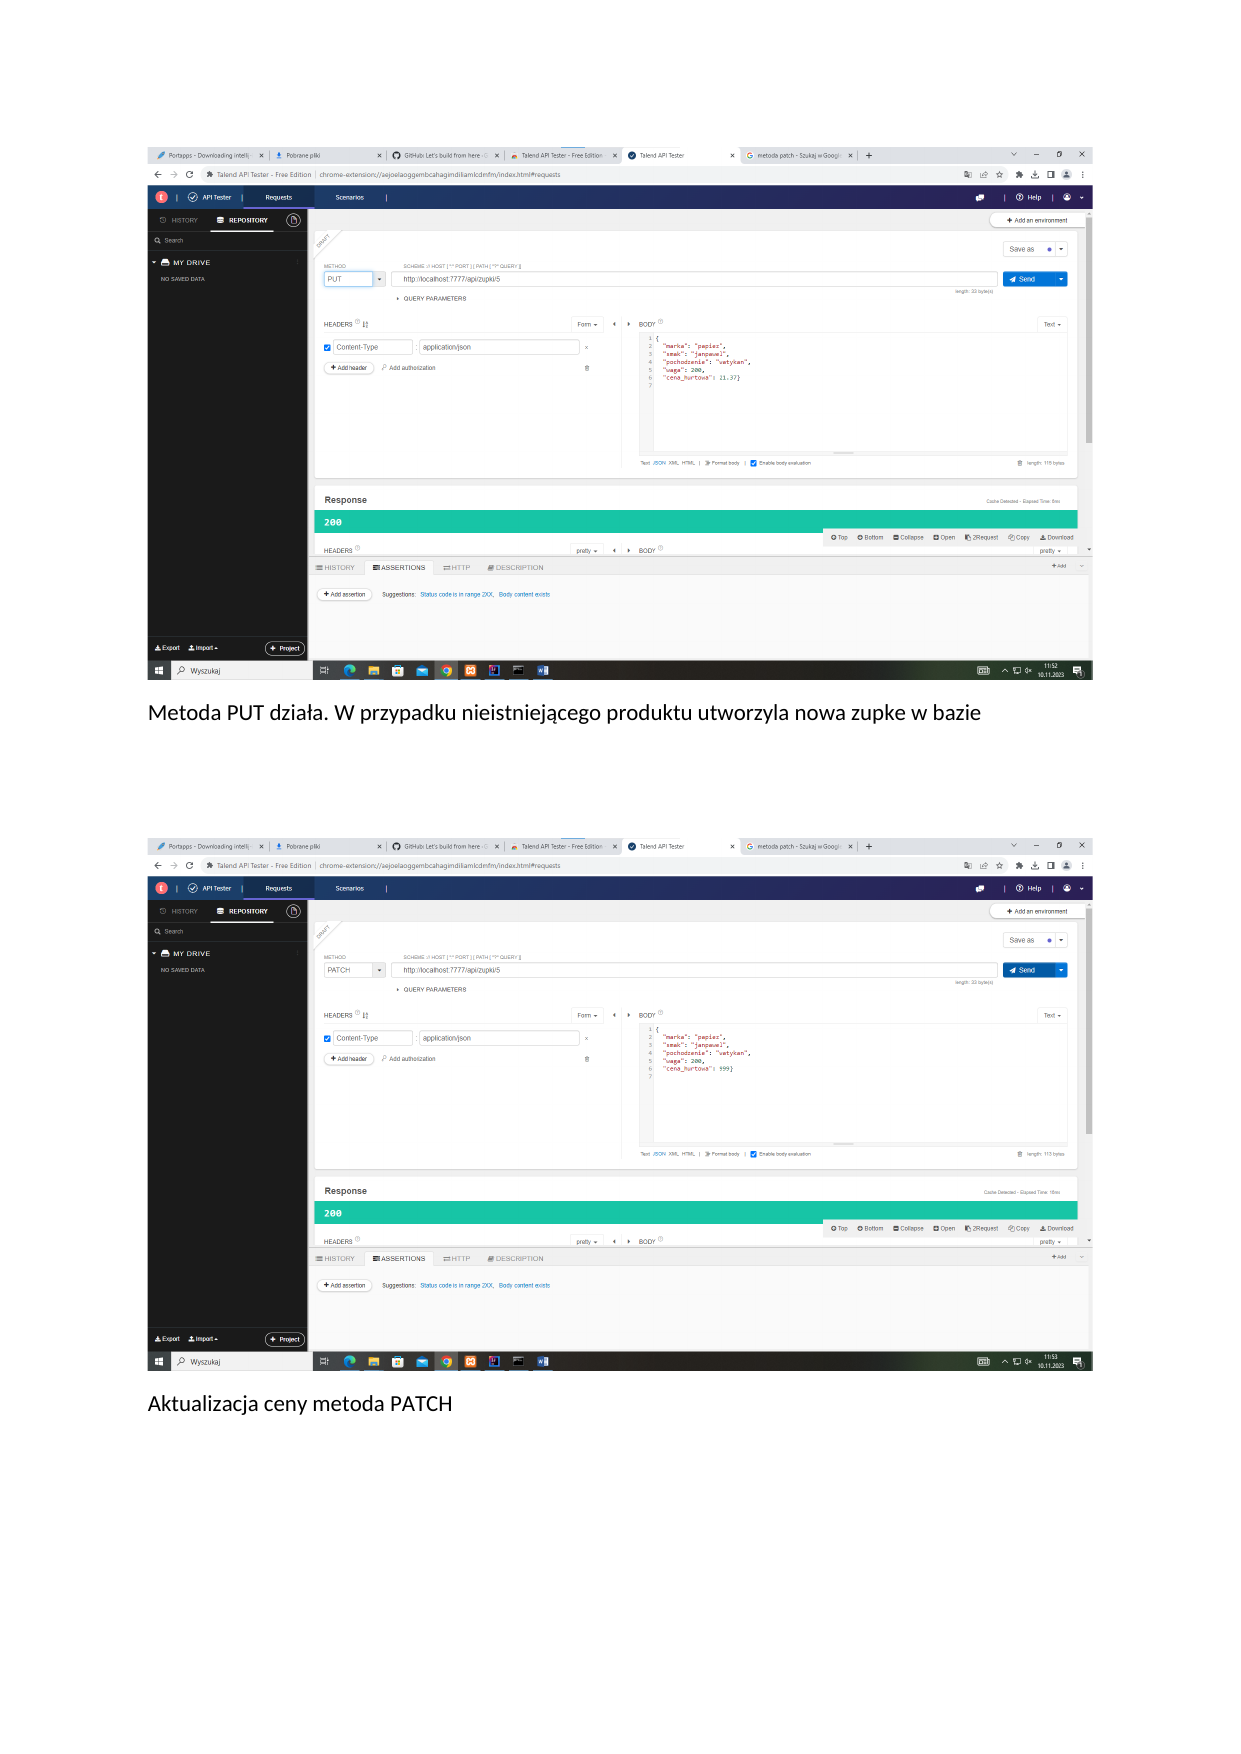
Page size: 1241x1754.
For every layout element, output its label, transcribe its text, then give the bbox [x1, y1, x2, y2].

picture [147, 838, 1093, 1371]
picture [147, 147, 1093, 680]
text Aktualizacja ceny metoda PATCH [148, 1389, 1093, 1417]
text Metoda PUT działa. W przypadku nieistniejącego produktu utworzyla nowa zupke w bazie [148, 698, 1093, 726]
